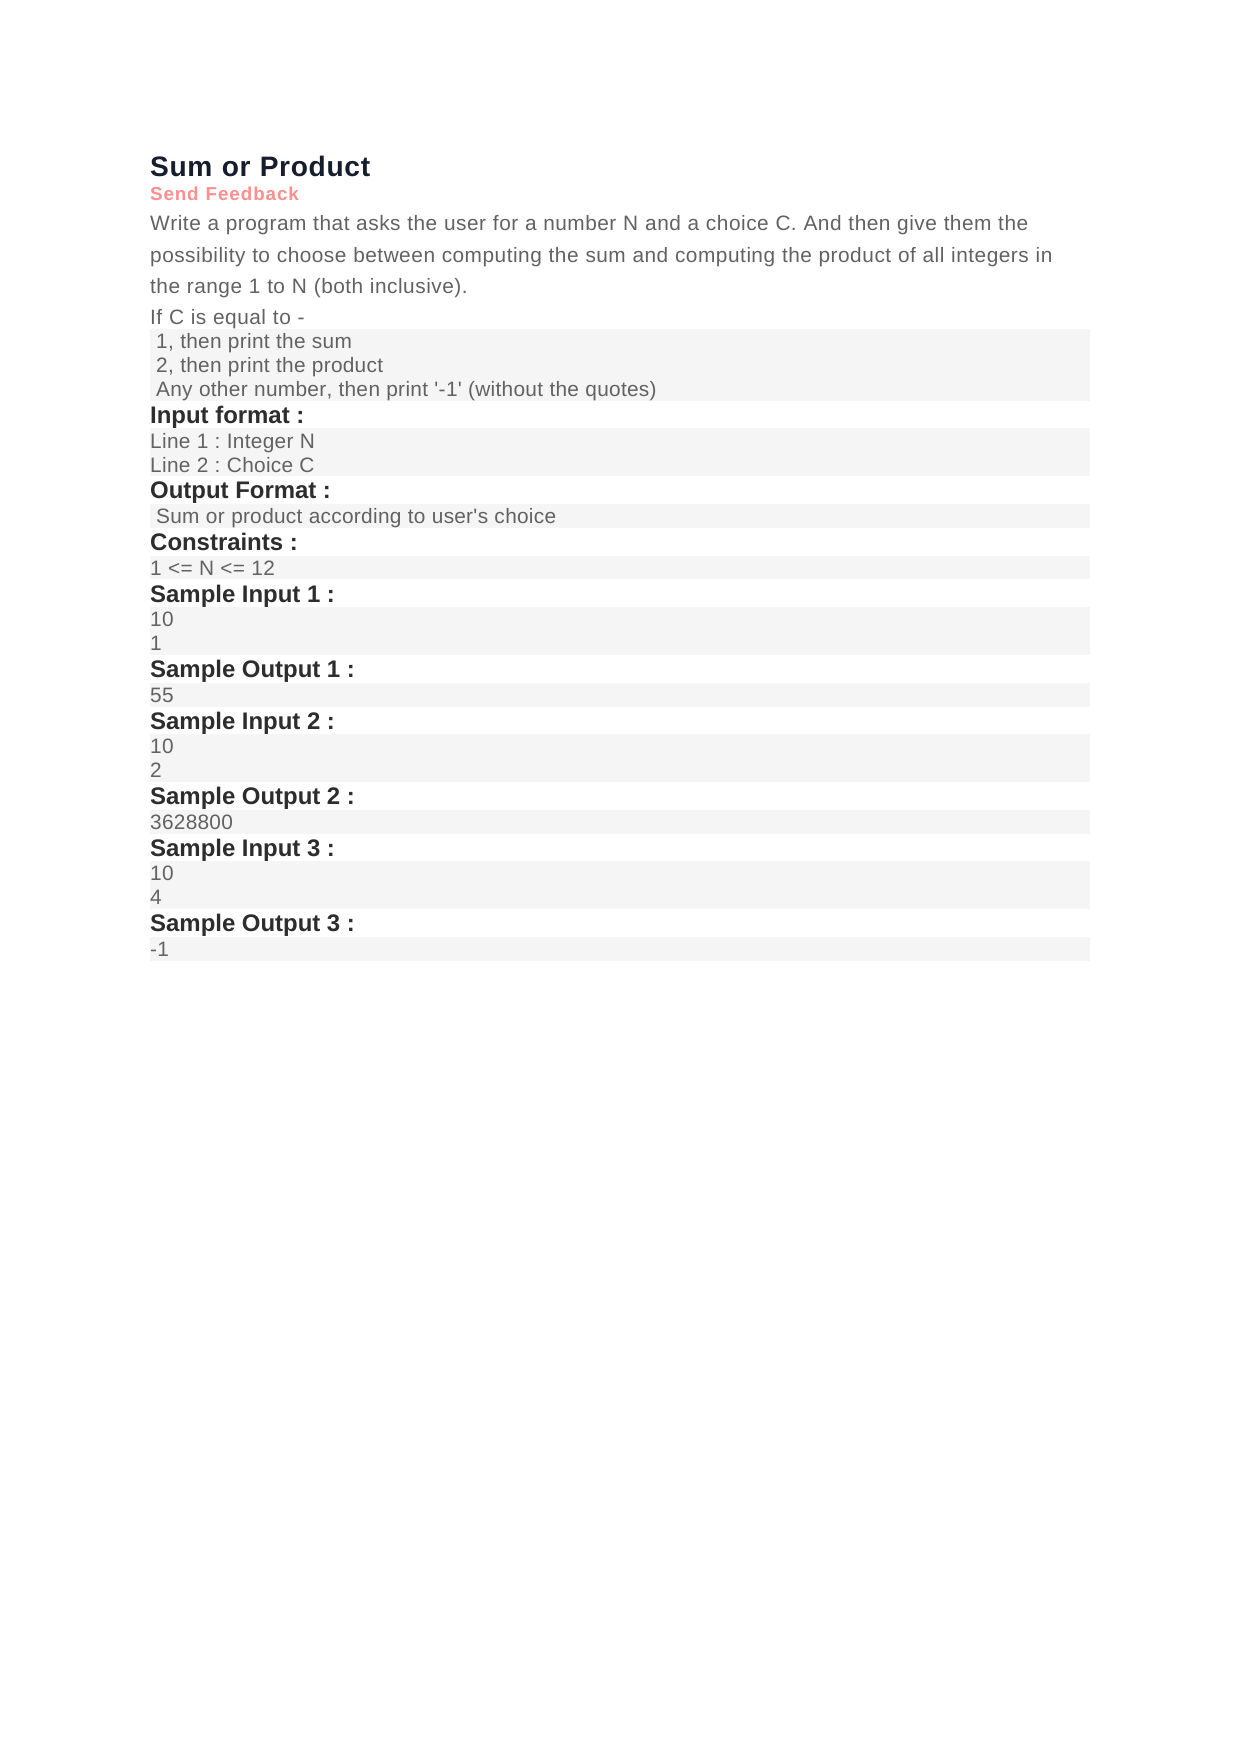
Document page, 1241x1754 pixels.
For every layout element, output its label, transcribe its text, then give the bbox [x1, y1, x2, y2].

text Sum or Product [150, 150, 1090, 182]
text Any other number, then print '-1' (without the quotes) [150, 377, 1090, 401]
text 10 [150, 607, 1090, 631]
text 3628800 [150, 810, 1090, 834]
text Line 1 : Integer N [150, 428, 1090, 452]
text Send Feedback [150, 182, 1090, 204]
text Output Format : [150, 476, 1090, 504]
text Input format : [150, 401, 1090, 428]
text Constraints : [150, 528, 1090, 556]
text 2 [150, 758, 1090, 782]
text Sample Output 2 : [150, 782, 1090, 810]
text 4 [150, 885, 1090, 909]
text -1 [150, 937, 1090, 961]
text Sample Output 3 : [150, 909, 1090, 937]
text Line 2 : Choice C [150, 452, 1090, 476]
text Write a program that asks the user for a number N and a choice C. And then give them the possibility to choose between computing the sum and computing the product of all integers in the range 1 to N (both inclusive). [150, 204, 1090, 298]
text 1 <= N <= 12 [150, 556, 1090, 579]
text 2, then print the product [150, 353, 1090, 377]
text 10 [150, 734, 1090, 758]
text Sample Input 1 : [150, 579, 1090, 607]
text If C is equal to - [150, 298, 1090, 329]
text 1 [150, 631, 1090, 655]
text 10 [150, 861, 1090, 885]
text 1, then print the sum [150, 329, 1090, 353]
text Sum or product according to user's choice [150, 504, 1090, 528]
text Sample Output 1 : [150, 655, 1090, 683]
text 55 [150, 683, 1090, 707]
text Sample Input 2 : [150, 707, 1090, 734]
text Sample Input 3 : [150, 834, 1090, 861]
